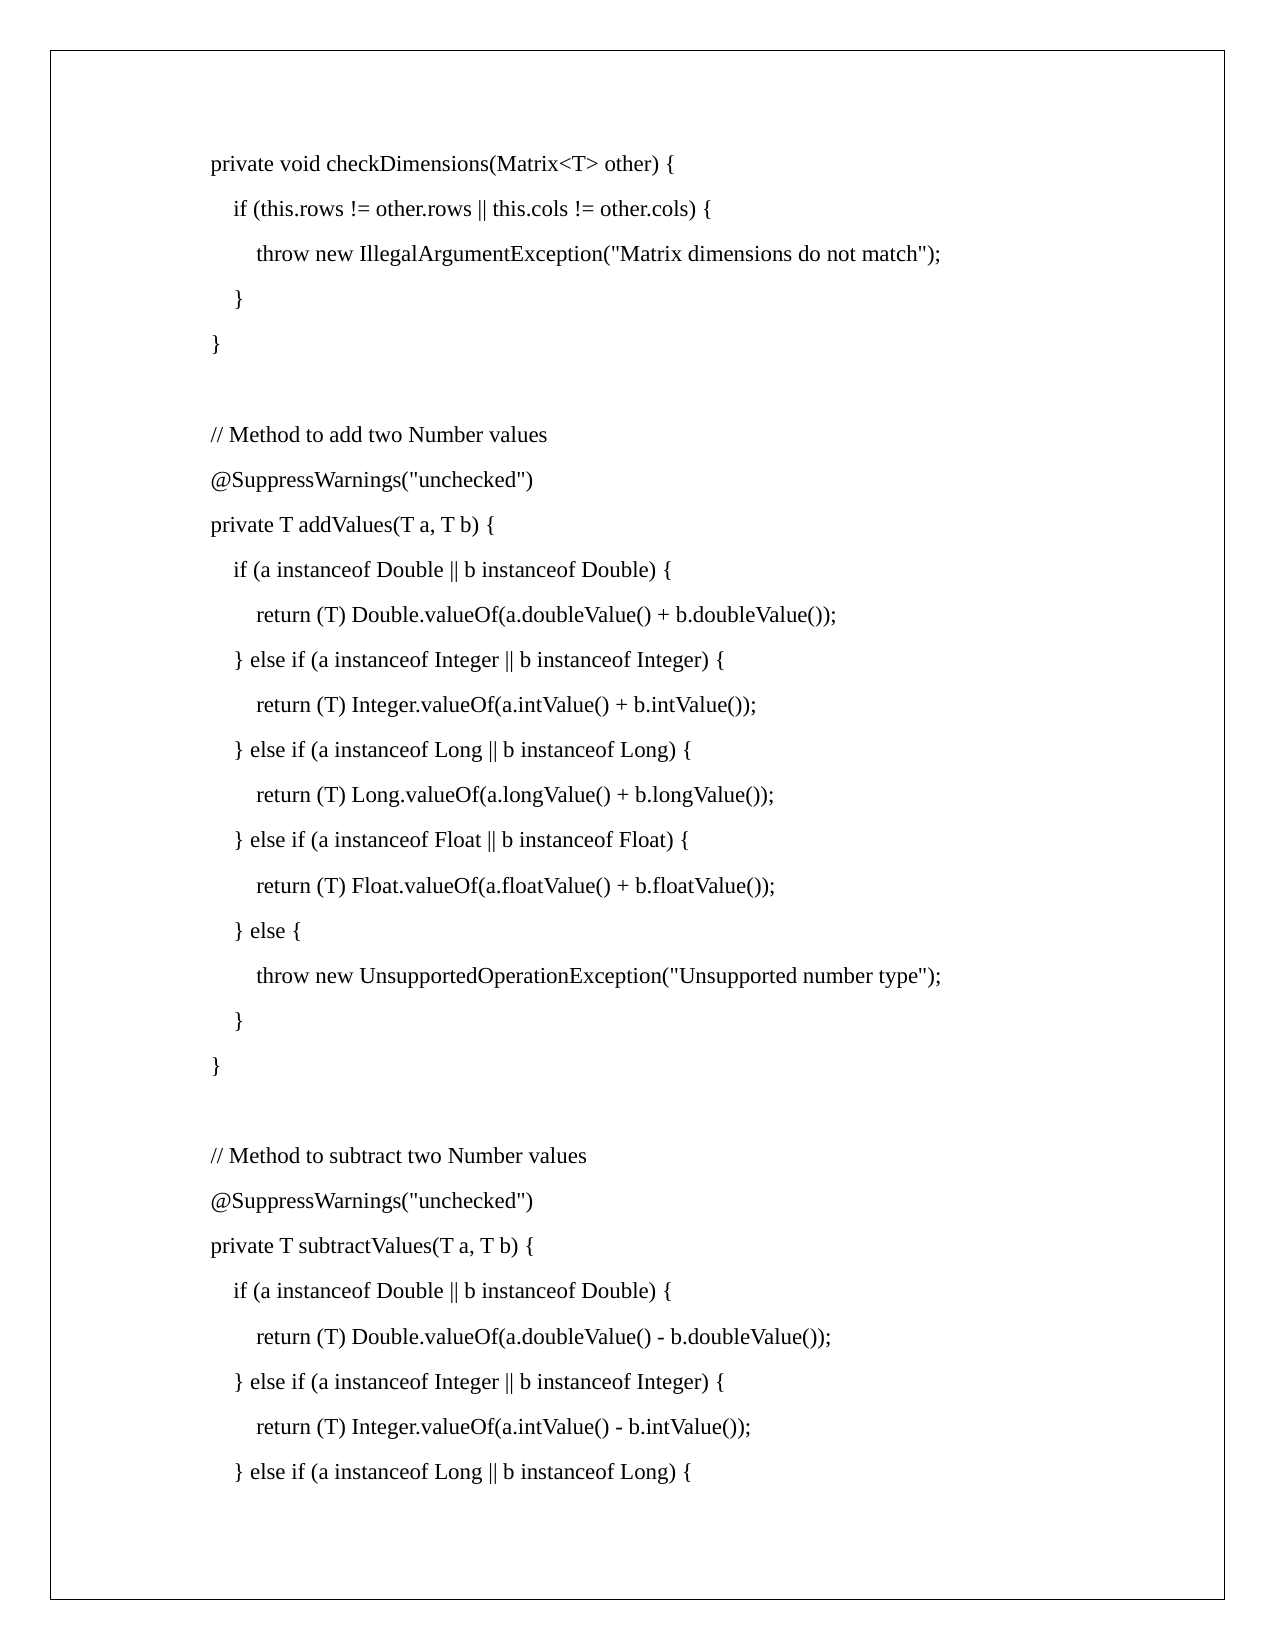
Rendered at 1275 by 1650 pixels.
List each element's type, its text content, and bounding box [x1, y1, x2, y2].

text @SuppressWarnings("unchecked") [187, 1187, 1125, 1214]
text private void checkDimensions(Matrix<T> other) { [187, 150, 1125, 176]
text if (a instanceof Double || b instanceof Double) { [187, 1278, 1125, 1304]
text } [187, 285, 1125, 312]
text return (T) Integer.valueOf(a.intValue() + b.intValue()); [187, 691, 1125, 718]
text @SuppressWarnings("unchecked") [187, 466, 1125, 492]
text } [187, 330, 1125, 357]
text } else if (a instanceof Integer || b instanceof Integer) { [187, 646, 1125, 672]
text if (a instanceof Double || b instanceof Double) { [187, 556, 1125, 582]
text } else if (a instanceof Float || b instanceof Float) { [187, 827, 1125, 853]
text } [187, 1052, 1125, 1078]
text if (this.rows != other.rows || this.cols != other.cols) { [187, 195, 1125, 221]
text } else if (a instanceof Integer || b instanceof Integer) { [187, 1368, 1125, 1394]
text return (T) Double.valueOf(a.doubleValue() + b.doubleValue()); [187, 601, 1125, 627]
text return (T) Integer.valueOf(a.intValue() - b.intValue()); [187, 1413, 1125, 1439]
text throw new IllegalArgumentException("Matrix dimensions do not match"); [187, 240, 1125, 267]
text private T addValues(T a, T b) { [187, 511, 1125, 537]
text return (T) Long.valueOf(a.longValue() + b.longValue()); [187, 781, 1125, 808]
text // Method to add two Number values [187, 421, 1125, 447]
text private T subtractValues(T a, T b) { [187, 1232, 1125, 1259]
text } else { [187, 917, 1125, 943]
text // Method to subtract two Number values [187, 1142, 1125, 1169]
text } else if (a instanceof Long || b instanceof Long) { [187, 1458, 1125, 1484]
text return (T) Double.valueOf(a.doubleValue() - b.doubleValue()); [187, 1323, 1125, 1349]
text } [187, 1007, 1125, 1033]
text return (T) Float.valueOf(a.floatValue() + b.floatValue()); [187, 872, 1125, 898]
text throw new UnsupportedOperationException("Unsupported number type"); [187, 962, 1125, 988]
text } else if (a instanceof Long || b instanceof Long) { [187, 736, 1125, 763]
